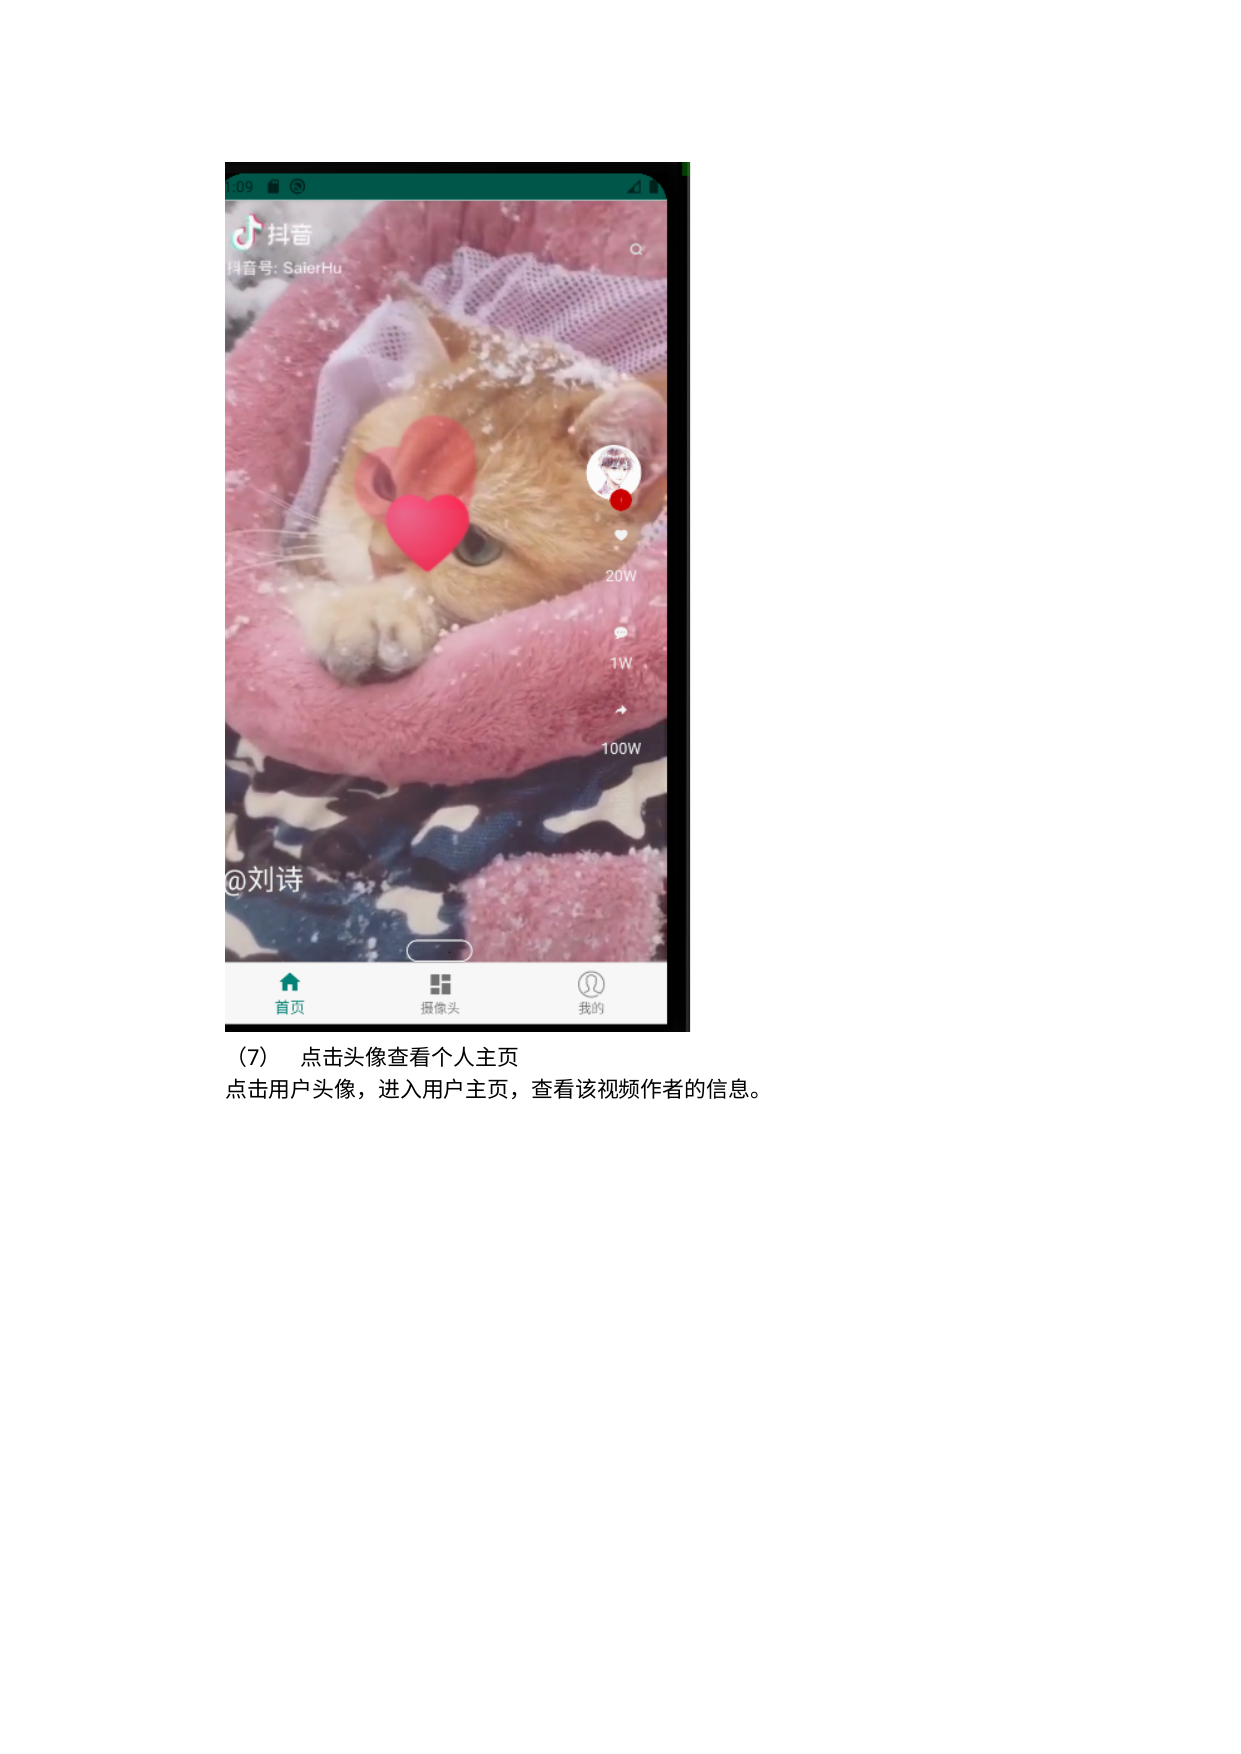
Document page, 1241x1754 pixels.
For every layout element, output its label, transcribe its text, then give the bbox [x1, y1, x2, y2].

list 点击头像查看个人主页 [225, 1039, 1053, 1072]
picture [225, 162, 690, 1032]
list 点击用户头像，进入用户主页，查看该视频作者的信息。 [225, 1072, 1053, 1104]
